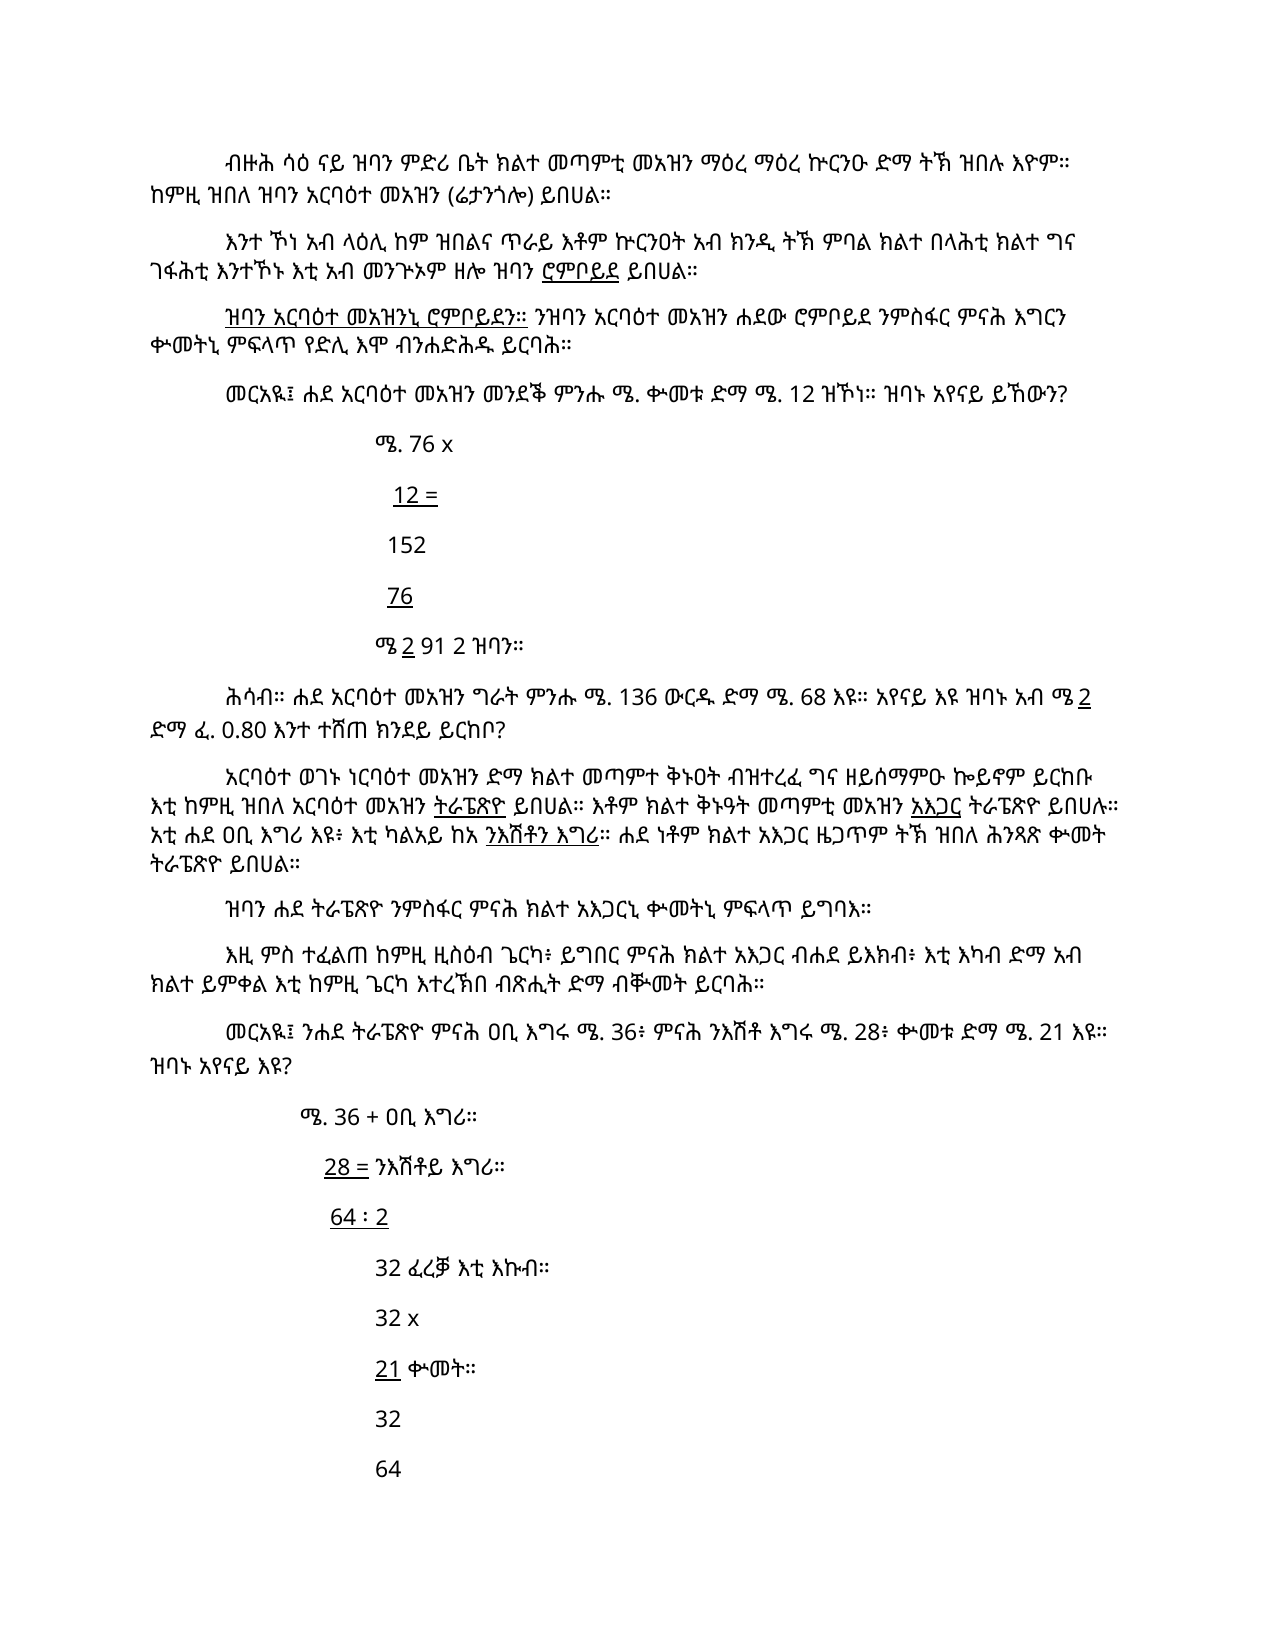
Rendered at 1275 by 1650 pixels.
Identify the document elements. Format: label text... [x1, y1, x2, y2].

text ብዙሕ ሳዕ ናይ ዝባን ምድሪ ቤት ክልተ መጣምቲ መአዝን ማዕረ ማዕረ ኵርንዑ ድማ ትኽ ዝበሉ እዮም። ከምዚ ዝበለ ዝባን አርባዕተ መአዝን (ሬታንጎሎ) ይበሀል። [150, 150, 1125, 210]
text እዚ ምስ ተፈልጠ ከምዚ ዚስዕብ ጌርካ፥ ይግበር ምናሕ ክልተ አእጋር ብሐደ ይእክብ፥ እቲ እካብ ድማ አብ ክልተ ይምቀል እቲ ከምዚ ጌርካ እተረኽበ ብጽሒት ድማ ብቝመት ይርባሕ። [150, 942, 1125, 997]
text 28 = ንእሽቶይ እግሪ። [150, 1151, 1125, 1182]
text እንተ ኾነ አብ ላዕሊ ከም ዝበልና ጥራይ እቶም ኵርንዐት አብ ክንዲ ትኽ ምባል ክልተ በላሕቲ ክልተ ግና ገፋሕቲ እንተኾኑ እቲ አብ መንጕኦም ዘሎ ዝባን ሮምቦይደ ይበሀል። [150, 229, 1125, 285]
text ዝባን ሐደ ትራፔጽዮ ንምስፋር ምናሕ ክልተ አእጋርኒ ቍመትኒ ምፍላጥ ይግባእ። [150, 896, 1125, 923]
text ሕሳብ። ሐደ አርባዕተ መአዝን ግራት ምንሑ ሜ. 136 ውርዱ ድማ ሜ. 68 እዩ። አየናይ እዩ ዝባኑ አብ ሜ2 ድማ ፈ. 0.80 እንተ ተሸጠ ክንደይ ይርከቦ? [150, 680, 1125, 745]
text 76 [150, 579, 1125, 611]
text መርአዪ፤ ንሐደ ትራፔጽዮ ምናሕ ዐቢ እግሩ ሜ. 36፥ ምናሕ ንእሽቶ እግሩ ሜ. 28፥ ቍመቱ ድማ ሜ. 21 እዩ። ዝባኑ አየናይ እዩ? [150, 1016, 1125, 1081]
text 32 ፈረቓ እቲ እኩብ። [150, 1252, 1125, 1283]
text 152 [150, 529, 1125, 560]
text አርባዕተ ወገኑ ነርባዕተ መአዝን ድማ ክልተ መጣምተ ቅኑዐት ብዝተረፈ ግና ዘይሰማምዑ ኰይኖም ይርከቡ እቲ ከምዚ ዝበለ አርባዕተ መአዝን ትራፔጽዮ ይበሀል። እቶም ክልተ ቅኑዓት መጣምቲ መአዝን አእጋር ትራፔጽዮ ይበሀሉ። አቲ ሐደ ዐቢ እግሪ እዩ፥ እቲ ካልአይ ከአ ንእሽቶን እግሪ። ሐደ ነቶም ክልተ አእጋር ዜጋጥም ትኽ ዝበለ ሕንጻጽ ቍመት ትራፔጽዮ ይበሀል። [150, 764, 1125, 877]
text ሜ2 91 2 ዝባን። [150, 630, 1125, 661]
text ሜ. 36 + ዐቢ እግሪ። [150, 1100, 1125, 1132]
text መርአዪ፤ ሐደ አርባዕተ መአዝን መንደቕ ምንሑ ሜ. ቍመቱ ድማ ሜ. 12 ዝኾነ። ዝባኑ አየናይ ይኸውን? [150, 378, 1125, 409]
text 64 ፡ 2 [150, 1201, 1125, 1232]
text ዝባን አርባዕተ መአዝንኒ ሮምቦይደን። ንዝባን አርባዕተ መአዝን ሐደው ሮምቦይደ ንምስፋር ምናሕ እግርን ቍመትኒ ምፍላጥ የድሊ እሞ ብንሐድሕዱ ይርባሕ። [150, 304, 1125, 359]
text ሜ. 76 x [150, 428, 1125, 459]
text 64 [150, 1453, 1125, 1484]
text 32 x [150, 1302, 1125, 1333]
text 12 = [150, 479, 1125, 510]
text 32 [150, 1403, 1125, 1434]
text 21 ቍመት። [150, 1352, 1125, 1384]
